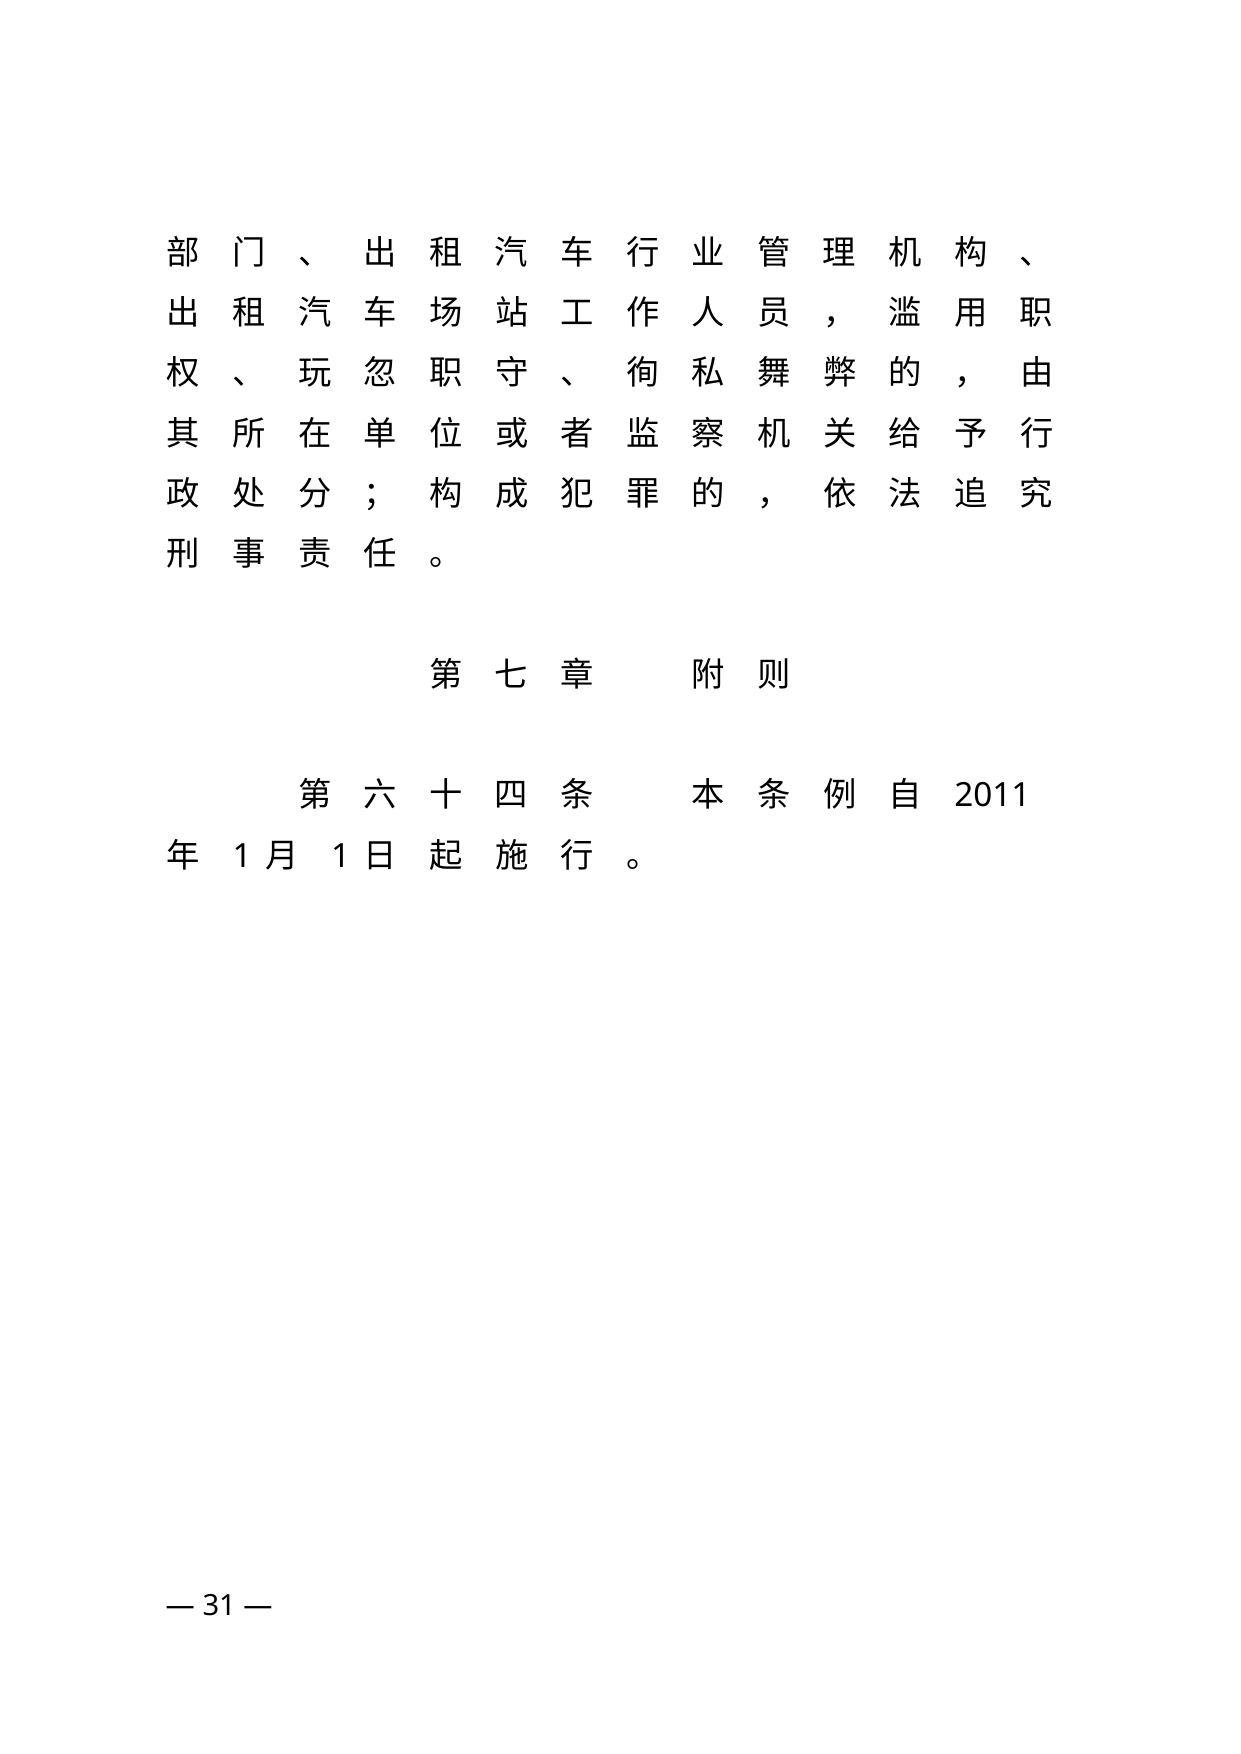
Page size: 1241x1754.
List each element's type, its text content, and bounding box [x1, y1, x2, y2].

text 第七章 附则 [167, 642, 1085, 702]
text 第六十四条 本条例自2011年1月1日起施行。 [167, 762, 1085, 883]
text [167, 219, 1085, 581]
